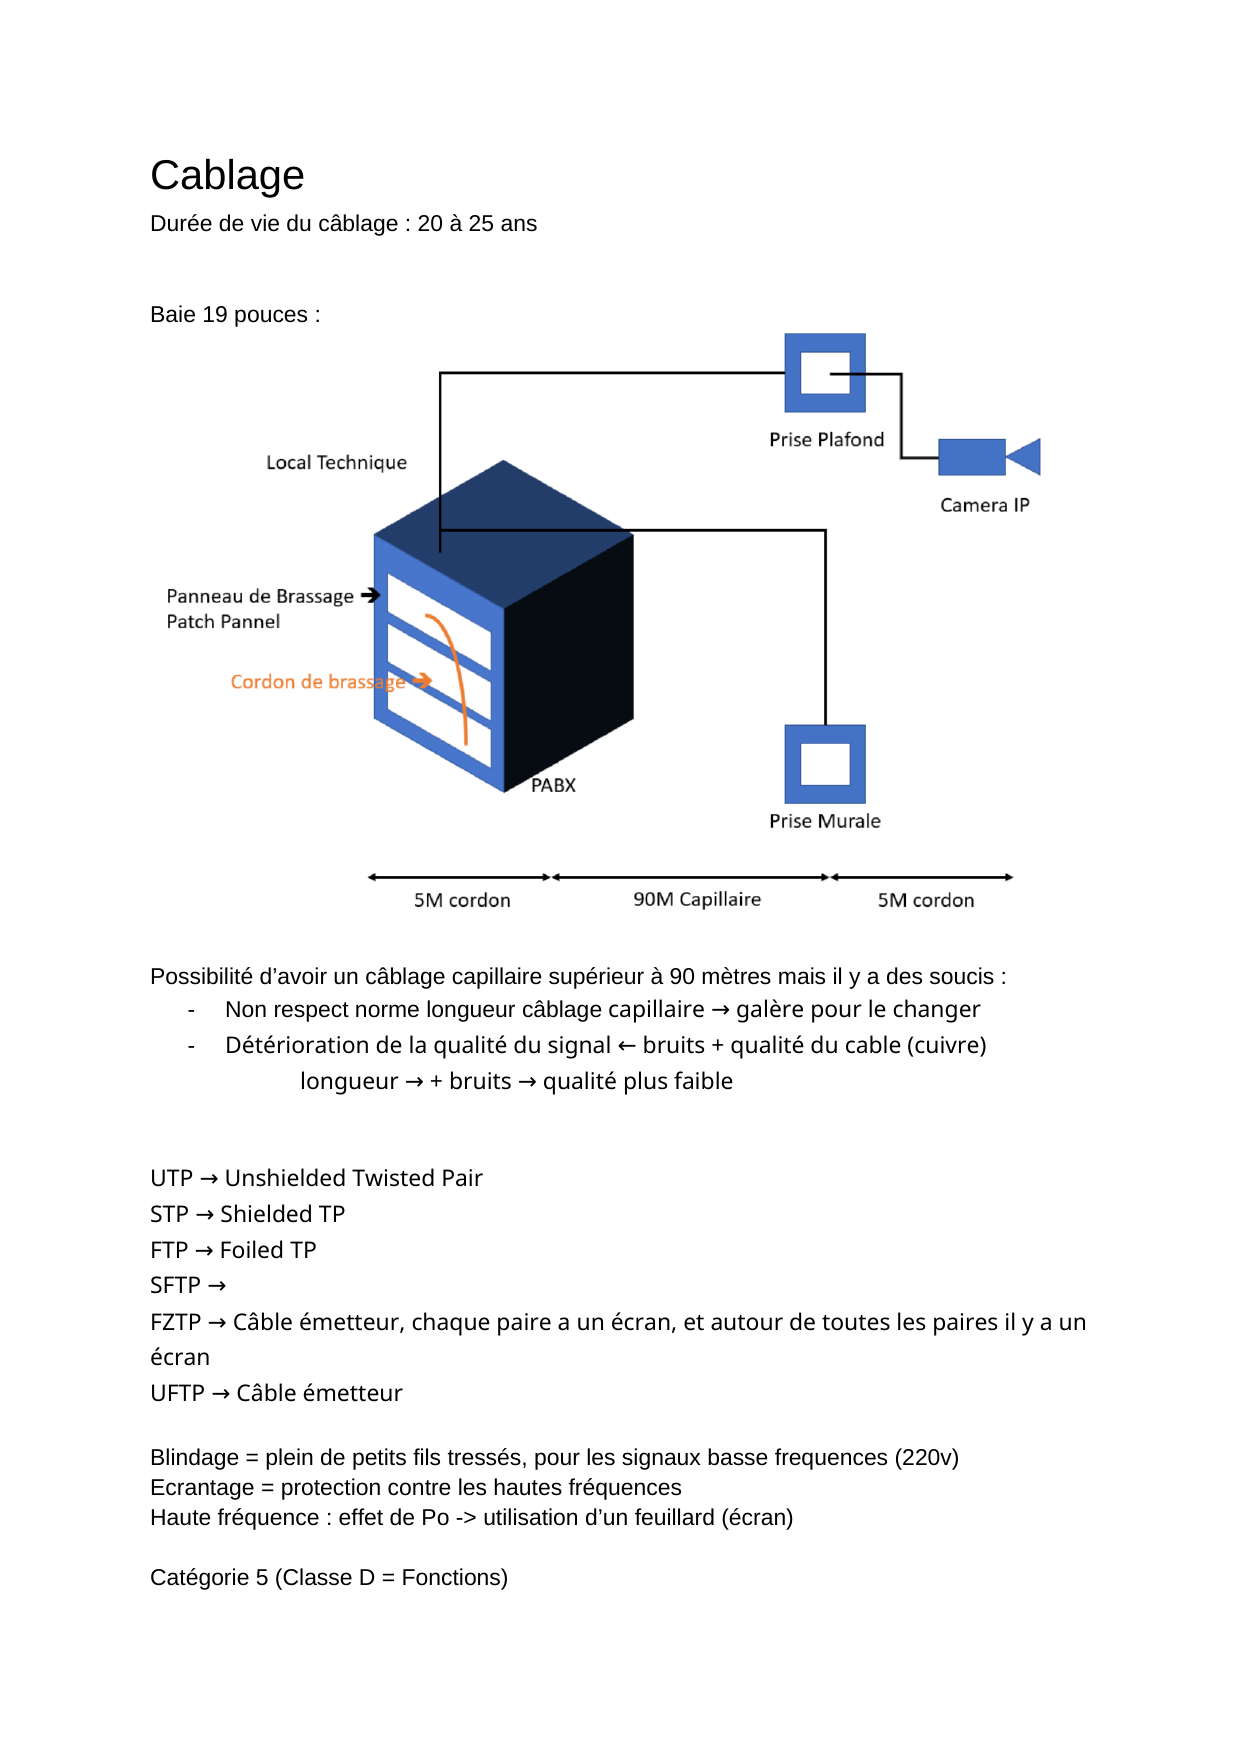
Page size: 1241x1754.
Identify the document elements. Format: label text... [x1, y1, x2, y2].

text Catégorie 5 (Classe D = Fonctions) [150, 1564, 1090, 1591]
text STP → Shielded TP [150, 1198, 1090, 1229]
text Ecrantage = protection contre les hautes fréquences [150, 1474, 1090, 1500]
text Possibilité d’avoir un câblage capillaire supérieur à 90 mètres mais il y a des soucis : [150, 963, 1090, 989]
text UTP → Unshielded Twisted Pair [150, 1162, 1090, 1193]
text longueur → + bruits → qualité plus faible [225, 1065, 1090, 1097]
text Baie 19 pouces : [150, 301, 1090, 327]
subtitle Cablage [150, 150, 1090, 198]
text UFTP → Câble émetteur [150, 1377, 1090, 1408]
text Haute fréquence : effet de Po -> utilisation d’un feuillard (écran) [150, 1504, 1090, 1530]
text FZTP → Câble émetteur, chaque paire a un écran, et autour de toutes les paires il y a un écran [150, 1305, 1090, 1373]
picture [150, 331, 1091, 930]
list Non respect norme longueur câblage capillaire → galère pour le changer [187, 993, 1090, 1025]
text SFTP → [150, 1269, 1090, 1301]
text Blindage = plein de petits fils tressés, pour les signaux basse frequences (220v) [150, 1443, 1090, 1470]
text Durée de vie du câblage : 20 à 25 ans [150, 210, 1090, 237]
list Détérioration de la qualité du signal ← bruits + qualité du cable (cuivre) [187, 1029, 1090, 1061]
text FTP → Foiled TP [150, 1233, 1090, 1265]
